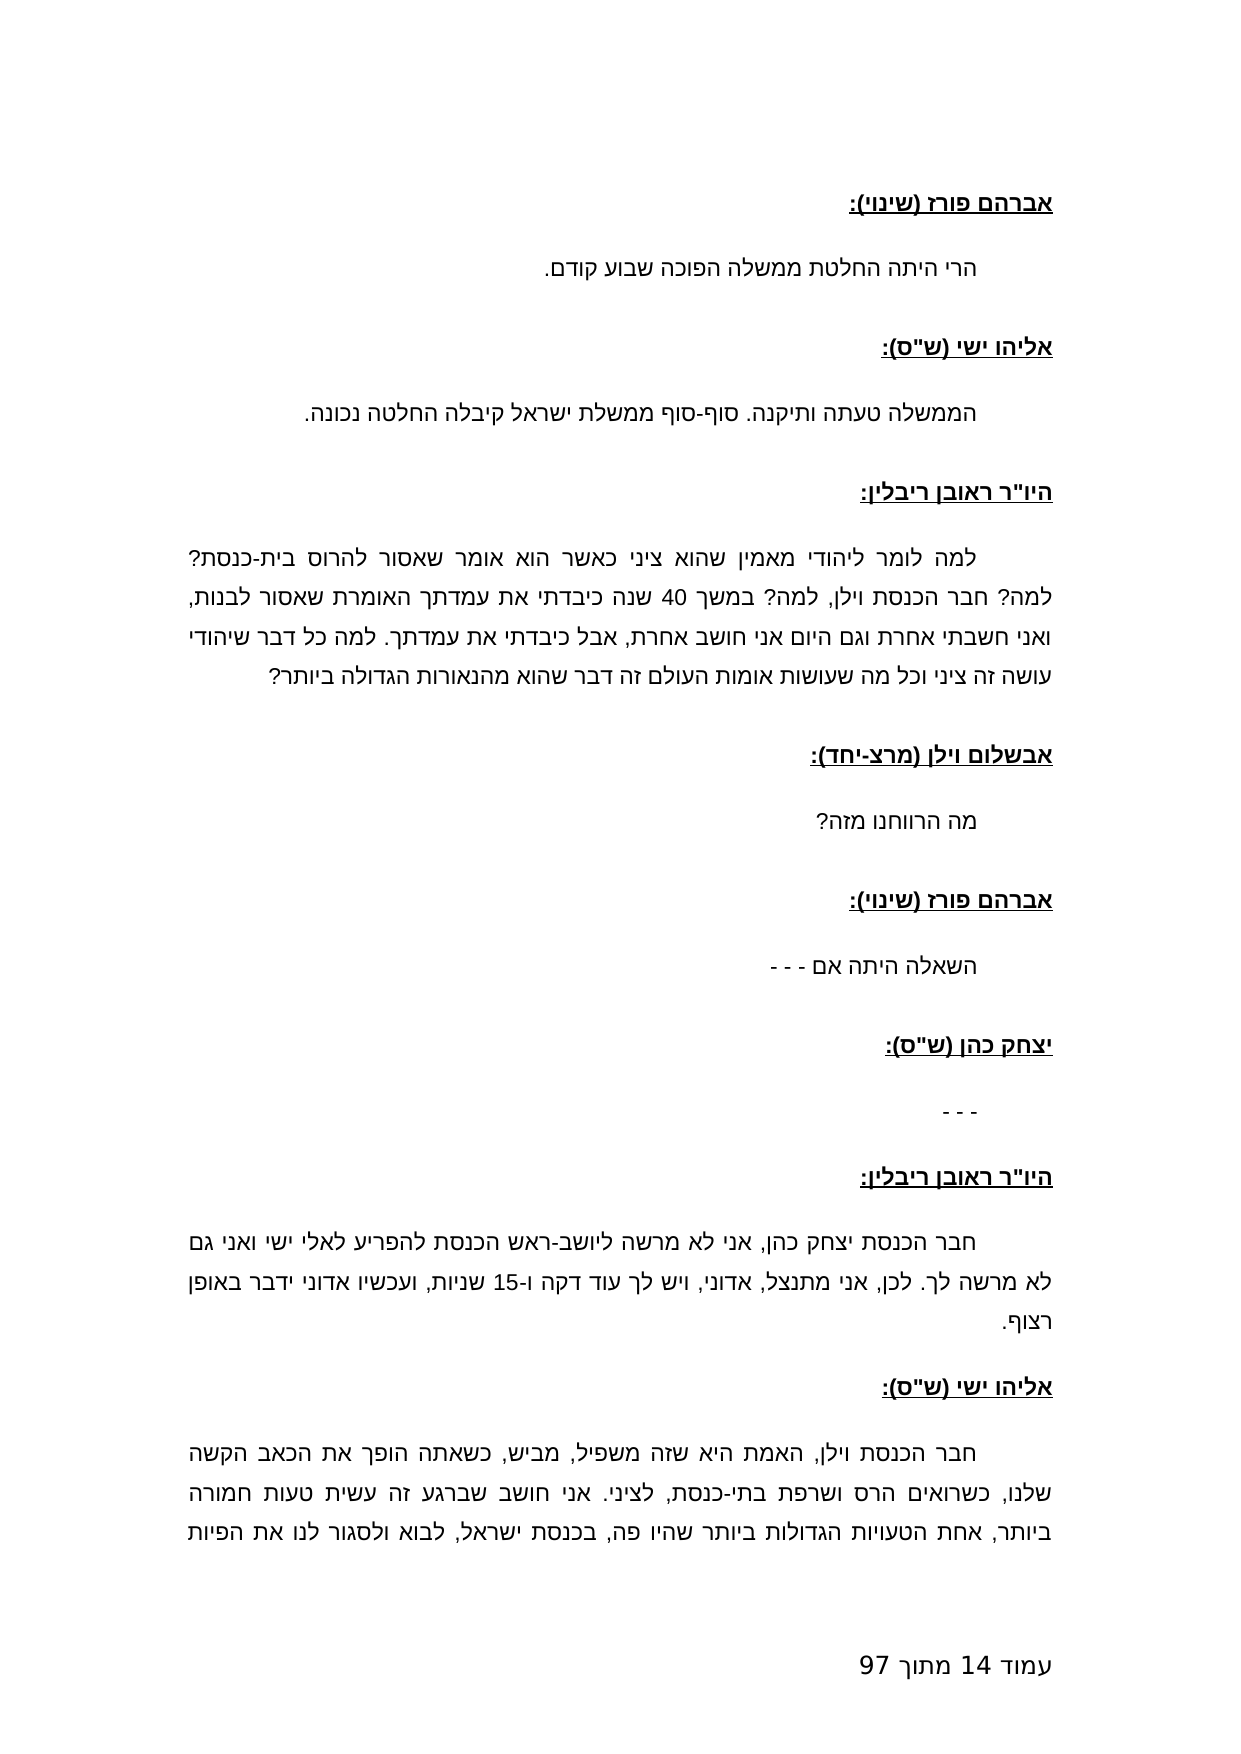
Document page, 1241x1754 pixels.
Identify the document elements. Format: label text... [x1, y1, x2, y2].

text אליהו ישי (ש"ס): [187, 334, 1053, 361]
text אברהם פורז (שינוי): [187, 887, 1053, 913]
text היו"ר ראובן ריבלין: [187, 1163, 1053, 1190]
text יצחק כהן (ש"ס): [187, 1032, 1053, 1058]
text חבר הכנסת יצחק כהן, אני לא מרשה ליושב-ראש הכנסת להפריע לאלי ישי ואני גם לא מרשה לך. לכן, אני מתנצל, אדוני, ויש לך עוד דקה ו-15 שניות, ועכשיו אדוני ידבר באופן רצוף. [187, 1229, 1053, 1335]
text אליהו ישי (ש"ס): [187, 1374, 1053, 1401]
text היו"ר ראובן ריבלין: [187, 479, 1053, 505]
text - - - [187, 1098, 1053, 1124]
text השאלה היתה אם - - - [187, 953, 1053, 979]
text למה לומר ליהודי מאמין שהוא ציני כאשר הוא אומר שאסור להרוס בית-כנסת? למה? חבר הכנסת וילן, למה? במשך 40 שנה כיבדתי את עמדתך האומרת שאסור לבנות, ואני חשבתי אחרת וגם היום אני חושב אחרת, אבל כיבדתי את עמדתך. למה כל דבר שיהודי עושה זה ציני וכל מה שעושות אומות העולם זה דבר שהוא מהנאורות הגדולה ביותר? [187, 545, 1053, 690]
text הממשלה טעתה ותיקנה. סוף-סוף ממשלת ישראל קיבלה החלטה נכונה. [187, 400, 1053, 426]
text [187, 1440, 1053, 1545]
text מה הרווחנו מזה? [187, 808, 1053, 834]
text הרי היתה החלטת ממשלה הפוכה שבוע קודם. [187, 255, 1053, 282]
text אבשלום וילן (מרצ-יחד): [187, 742, 1053, 769]
text אברהם פורז (שינוי): [187, 189, 1053, 216]
